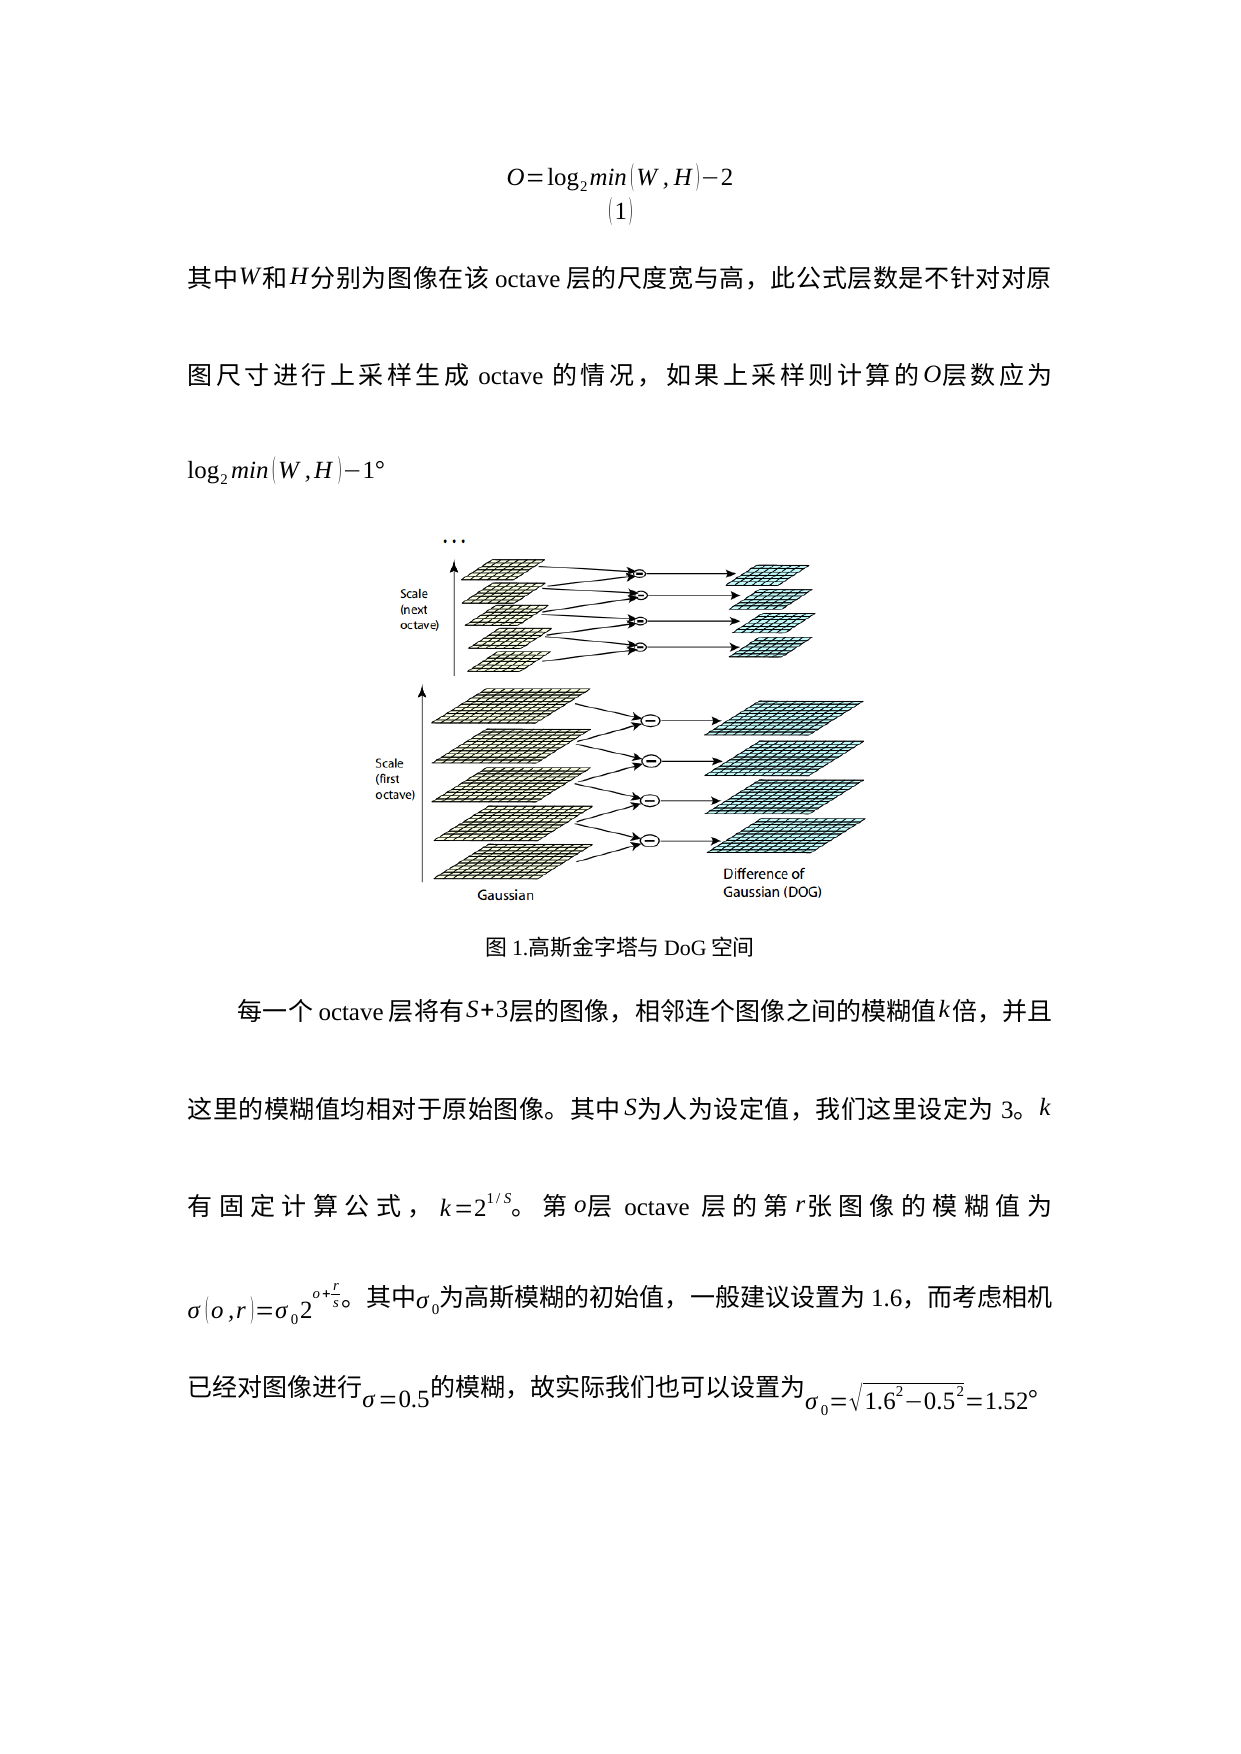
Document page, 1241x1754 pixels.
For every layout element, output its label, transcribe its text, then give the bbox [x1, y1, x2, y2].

text 其中和分别为图像在该octave层的尺度宽与高，此公式层数是不针对对原图尺寸进行上采样生成octave的情况，如果上采样则计算的层数应为。 [187, 244, 1053, 504]
text 每一个octave层将有层的图像，相邻连个图像之间的模糊值倍，并且这里的模糊值均相对于原始图像。其中为人为设定值，我们这里设定为3。有固定计算公式，。第层octave层的第张图像的模糊值为。其中为高斯模糊的初始值，一般建议设置为1.6，而考虑相机已经对图像进行的模糊，故实际我们也可以设置为。 [187, 977, 1053, 1432]
picture [339, 522, 902, 907]
text 图1.高斯金字塔与DoG空间 [187, 929, 1053, 962]
